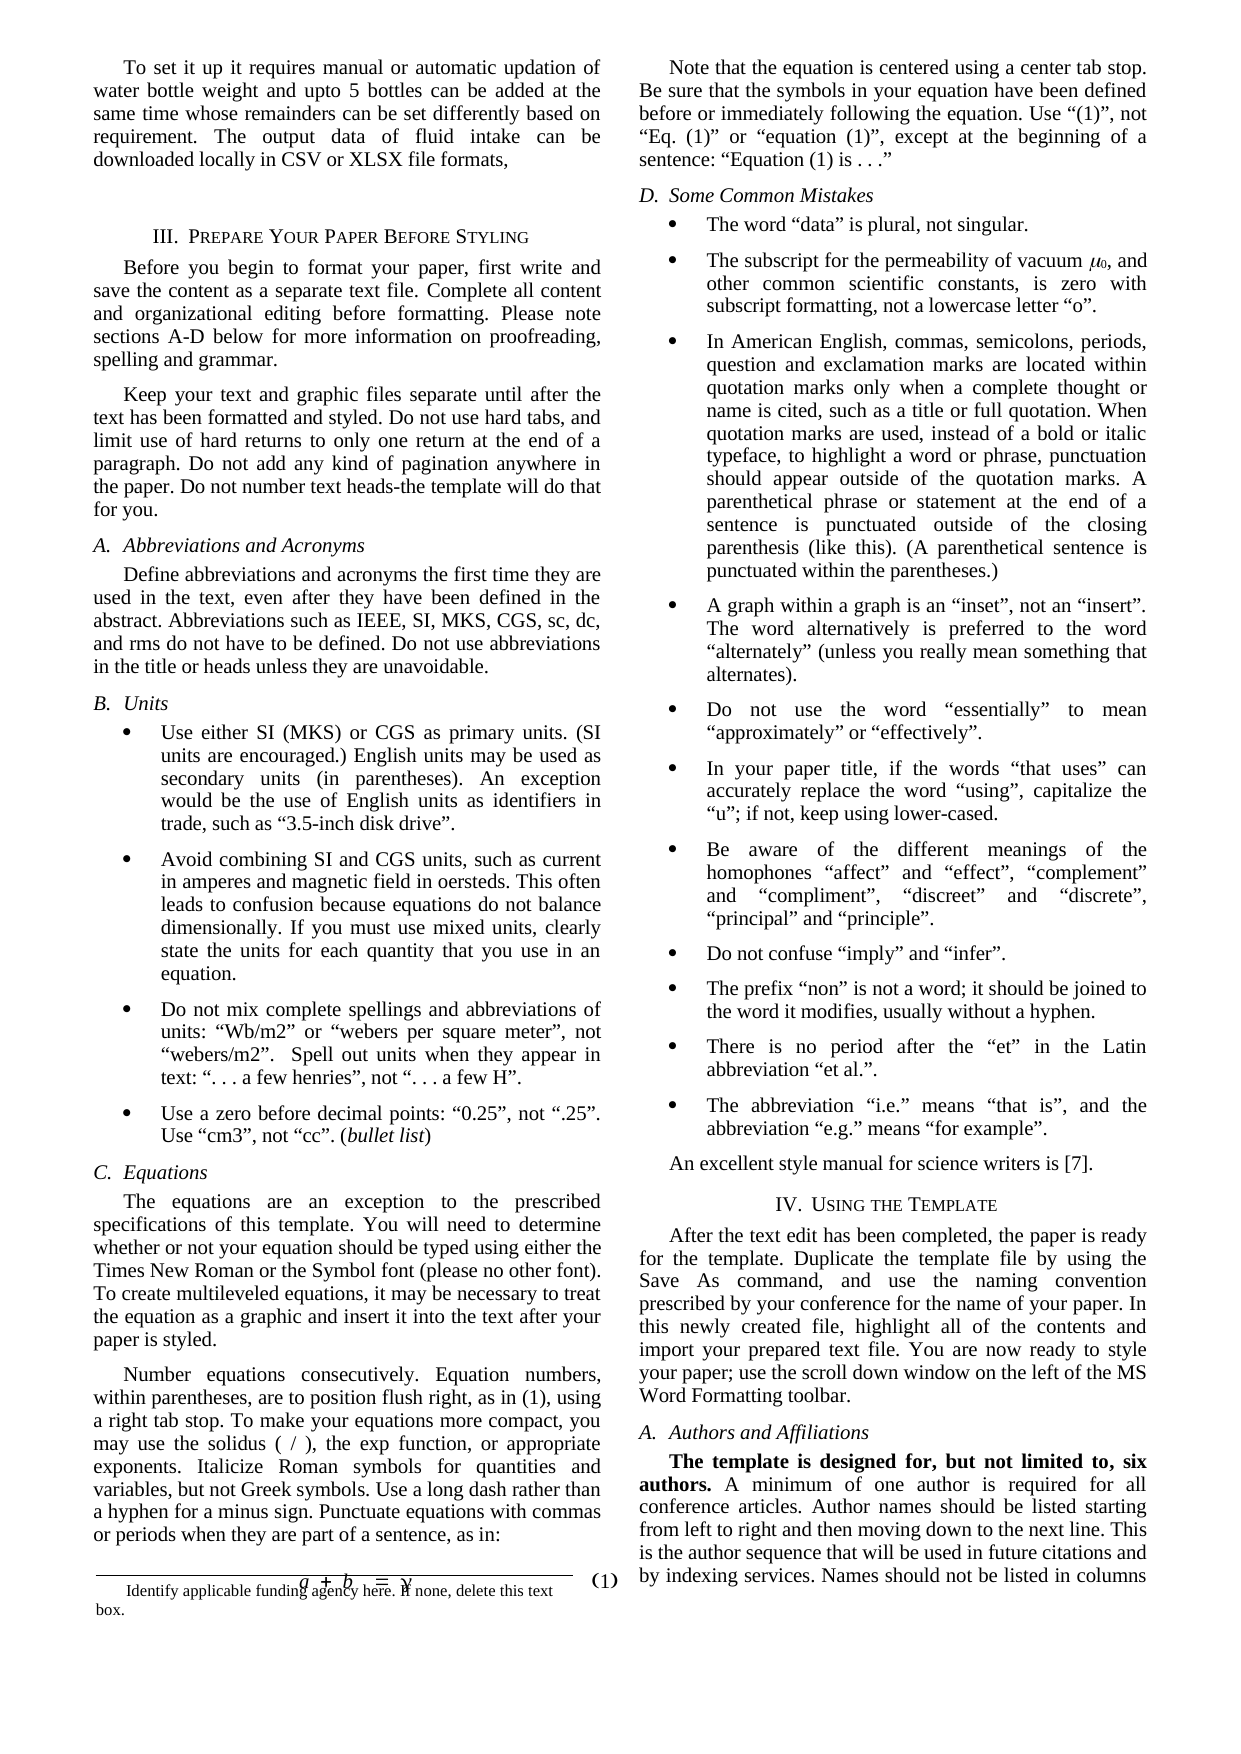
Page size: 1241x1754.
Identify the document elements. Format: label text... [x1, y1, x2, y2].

list Do not use the word “essentially” to mean “approximately” or “effectively”. [669, 698, 1147, 744]
list Use a zero before decimal points: “0.25”, not “.25”. Use “cm3”, not “cc”. (bullet list) [123, 1102, 601, 1147]
text After the text edit has been completed, the paper is ready for the template. Duplicate the template file by using the Save As command, and use the naming convention prescribed by your conference for the name of your paper. In this newly created file, highlight all of the contents and import your prepared text file. You are now ready to style your paper; use the scroll down window on the left of the MS Word Formatting toolbar. [639, 1224, 1147, 1407]
subtitle Units [93, 691, 601, 714]
list In your paper title, if the words “that uses” can accurately replace the word “using”, capitalize the “u”; if not, keep using lower-cased. [669, 757, 1147, 825]
subtitle Prepare Your Paper Before Styling [93, 224, 601, 248]
text Before you begin to format your paper, first write and save the content as a separate text file. Complete all content and organizational editing before formatting. Please note sections A-D below for more information on proofreading, spelling and grammar. [93, 256, 601, 371]
list Do not mix complete spellings and abbreviations of units: “Wb/m2” or “webers per square meter”, not “webers/m2”. Spell out units when they appear in text: “. . . a few henries”, not “. . . a few H”. [123, 998, 601, 1089]
text ab [93, 1571, 601, 1593]
text Note that the equation is centered using a center tab stop. Be sure that the symbols in your equation have been defined before or immediately following the equation. Use “(1)”, not “Eq. (1)” or “equation (1)”, except at the beginning of a sentence: “Equation (1) is . . .” [639, 56, 1147, 171]
list A graph within a graph is an “inset”, not an “insert”. The word alternatively is preferred to the word “alternately” (unless you really mean something that alternates). [669, 594, 1147, 686]
list The word “data” is plural, not singular. [669, 213, 1147, 236]
subtitle Using the Template [639, 1191, 1147, 1216]
list Be aware of the different meanings of the homophones “affect” and “effect”, “complement” and “compliment”, “discreet” and “discrete”, “principal” and “principle”. [669, 838, 1147, 929]
subtitle Equations [93, 1160, 601, 1184]
subtitle Authors and Affiliations [639, 1419, 1147, 1444]
list The abbreviation “i.e.” means “that is”, and the abbreviation “e.g.” means “for example”. [669, 1094, 1147, 1139]
list Do not confuse “imply” and “infer”. [669, 942, 1147, 965]
text Keep your text and graphic files separate until after the text has been formatted and styled. Do not use hard tabs, and limit use of hard returns to only one return at the end of a paragraph. Do not add any kind of pagination anywhere in the paper. Do not number text heads-the template will do that for you. [93, 383, 601, 521]
list In American English, commas, semicolons, periods, question and exclamation marks are located within quotation marks only when a complete thought or name is cited, such as a title or full quotation. When quotation marks are used, instead of a bold or italic typeface, to highlight a word or phrase, punctuation should appear outside of the quotation marks. A parenthetical phrase or statement at the end of a sentence is punctuated outside of the closing parenthesis (like this). (A parenthetical sentence is punctuated within the parentheses.) [669, 330, 1147, 582]
text An excellent style manual for science writers is [7]. [639, 1152, 1147, 1175]
list The prefix “non” is not a word; it should be joined to the word it modifies, usually without a hyphen. [669, 977, 1147, 1023]
text The equations are an exception to the prescribed specifications of this template. You will need to determine whether or not your equation should be typed using either the Times New Roman or the Symbol font (please no other font). To create multileveled equations, it may be necessary to treat the equation as a graphic and insert it into the text after your paper is styled. [93, 1190, 601, 1351]
text Define abbreviations and acronyms the first time they are used in the text, even after they have been defined in the abstract. Abbreviations such as IEEE, SI, MKS, CGS, sc, dc, and rms do not have to be defined. Do not use abbreviations in the title or heads unless they are unavoidable. [93, 563, 601, 678]
list There is no period after the “et” in the Latin abbreviation “et al.”. [669, 1036, 1147, 1081]
list Avoid combining SI and CGS units, such as current in amperes and magnetic field in oersteds. This often leads to confusion because equations do not balance dimensionally. If you must use mixed units, clearly state the units for each quantity that you use in an equation. [123, 848, 601, 985]
list Use either SI (MKS) or CGS as primary units. (SI units are encouraged.) English units may be used as secondary units (in parentheses). An exception would be the use of English units as identifiers in trade, such as “3.5-inch disk drive”. [123, 721, 601, 835]
text Number equations consecutively. Equation numbers, within parentheses, are to position flush right, as in (1), using a right tab stop. To make your equations more compact, you may use the solidus ( / ), the exp function, or appropriate exponents. Italicize Roman symbols for quantities and variables, but not Greek symbols. Use a long dash rather than a hyphen for a minus sign. Punctuate equations with commas or periods when they are part of a sentence, as in: [93, 1363, 601, 1546]
text To set it up it requires manual or automatic updation of water bottle weight and upto 5 bottles can be added at the same time whose remainders can be set differently based on requirement. The output data of fluid intake can be downloaded locally in CSV or XLSX file formats, [93, 56, 601, 171]
subtitle Some Common Mistakes [639, 183, 1147, 207]
subtitle Abbreviations and Acronyms [93, 533, 601, 557]
list The subscript for the permeability of vacuum 0, and other common scientific constants, is zero with subscript formatting, not a lowercase letter “o”. [669, 249, 1147, 317]
